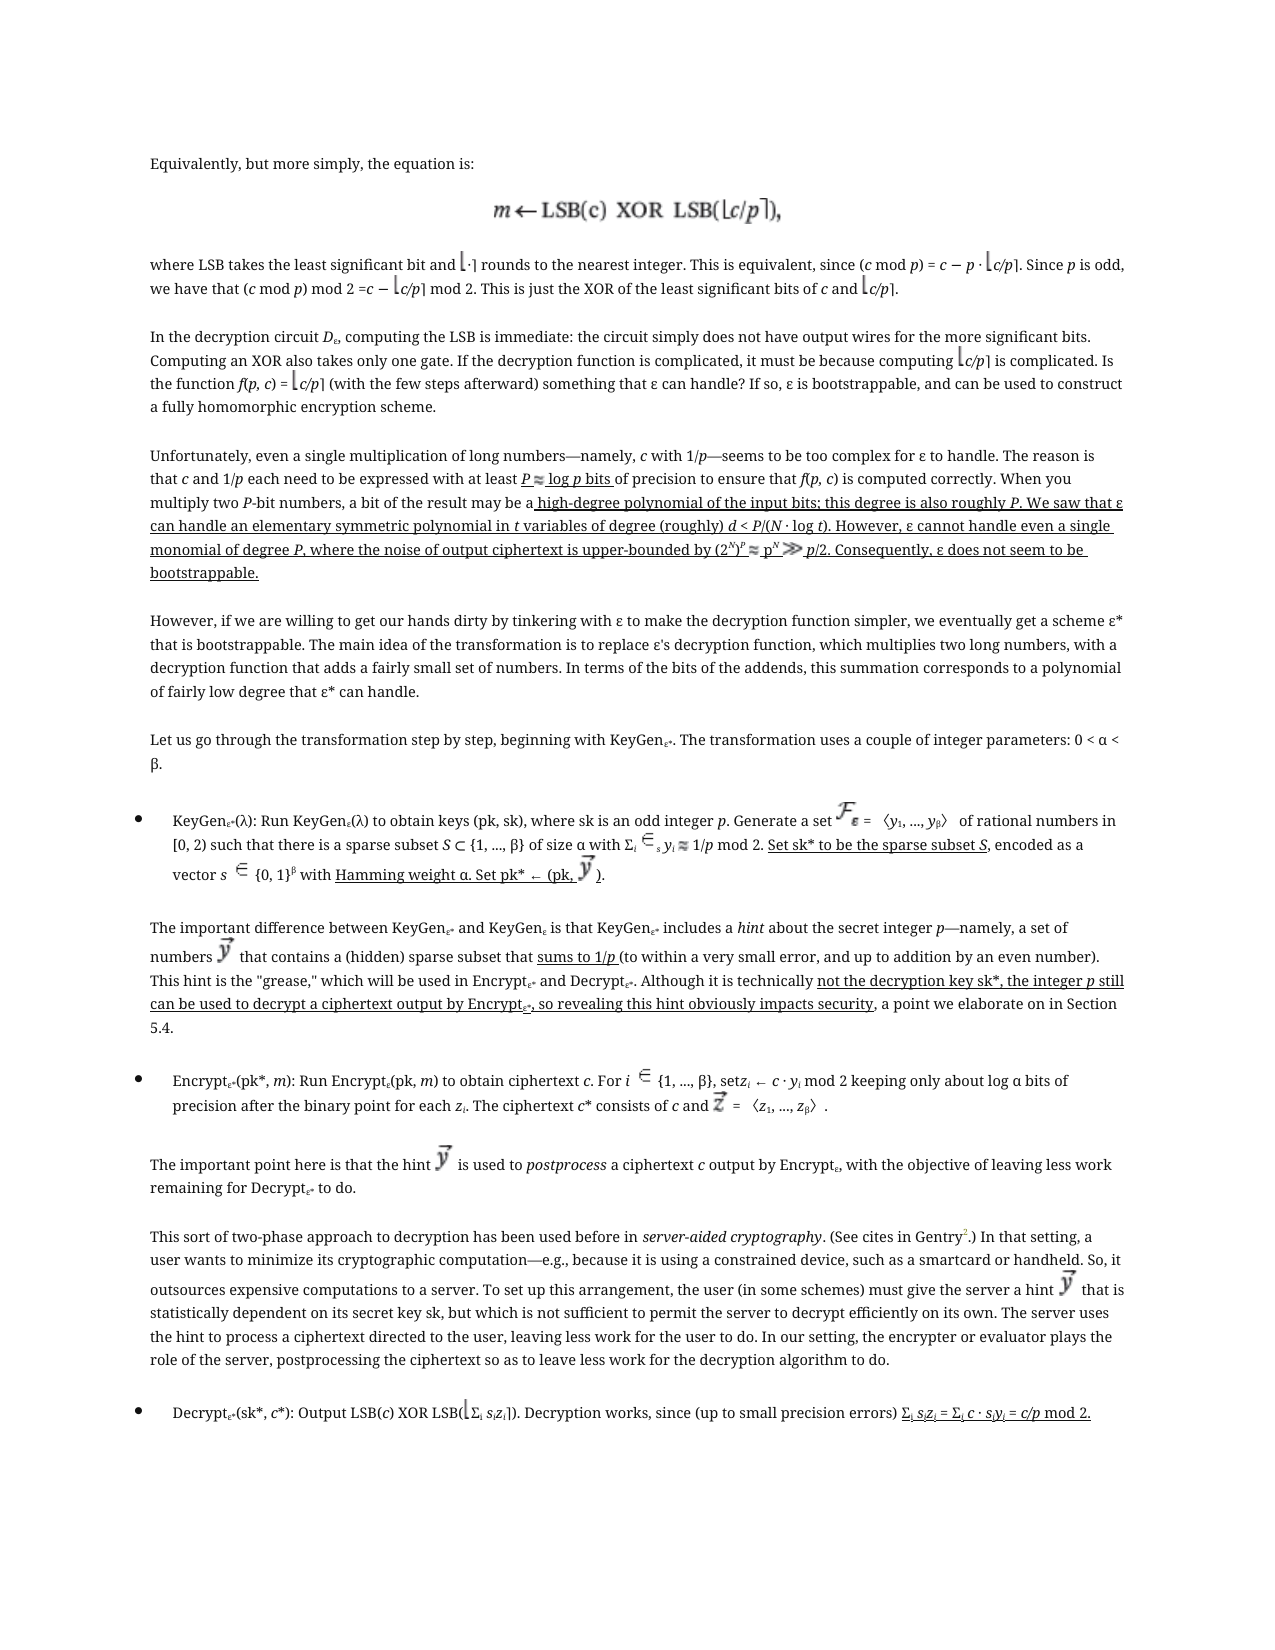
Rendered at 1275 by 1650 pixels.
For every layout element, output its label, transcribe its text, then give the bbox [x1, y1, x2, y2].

text The important difference between KeyGenε* and KeyGenε is that KeyGenε* includes a hint about the secret integer p—namely, a set of numbers that contains a (hidden) sparse subset that sums to 1/p (to within a very small error, and up to addition by an even number). This hint is the "grease," which will be used in Encryptε* and Decryptε*. Although it is technically not the decryption key sk*, the integer p still can be used to decrypt a ciphertext output by Encryptε*, so revealing this hint obviously impacts security, a point we elaborate on in Section 5.4. [150, 914, 1125, 1037]
text Let us go through the transformation step by step, beginning with KeyGenε*. The transformation uses a couple of integer parameters: 0 < α < β. [150, 726, 1125, 773]
text where LSB takes the least significant bit and ·⌉ rounds to the nearest integer. This is equivalent, since (c mod p) = c − p · c/p⌉. Since p is odd, we have that (c mod p) mod 2 =c − c/p⌉ mod 2. This is just the XOR of the least significant bits of c and c/p⌉. [150, 251, 1125, 298]
text However, if we are willing to get our hands dirty by tinkering with ε to make the decryption function simpler, we eventually get a scheme ε* that is bootstrappable. The main idea of the transformation is to replace ε's decryption function, which multiplies two long numbers, with a decryption function that adds a fairly small set of numbers. In terms of the bits of the addends, this summation corresponds to a polynomial of fairly low degree that ε* can handle. [150, 608, 1125, 701]
picture [292, 370, 300, 390]
picture [493, 198, 782, 224]
picture [434, 1145, 454, 1171]
picture [748, 545, 760, 555]
picture [985, 251, 994, 271]
picture [861, 275, 870, 294]
picture [460, 251, 468, 271]
picture [712, 1091, 729, 1112]
picture [577, 855, 597, 881]
picture [1058, 1270, 1078, 1296]
picture [230, 860, 251, 881]
picture [533, 475, 545, 485]
picture [836, 802, 860, 826]
picture [463, 1399, 471, 1419]
picture [782, 542, 803, 555]
picture [633, 1066, 654, 1087]
picture [678, 841, 689, 851]
list KeyGenε*(λ): Run KeyGenε(λ) to obtain keys (pk, sk), where sk is an odd integer p. Generate a set = 〈y1, ..., yβ〉 of rational numbers in [0, 2) such that there is a sparse subset S ⊂ {1, ..., β} of size α with Σis yi 1/p mod 2. Set sk* to be the sparse subset S, encoded as a vector s {0, 1}β with Hamming weight α. Set pk* ← (pk, ). [135, 802, 1125, 885]
picture [636, 830, 657, 851]
text In the decryption circuit Dε, computing the LSB is immediate: the circuit simply does not have output wires for the more significant bits. Computing an XOR also takes only one gate. If the decryption function is complicated, it must be because computing c/p⌉ is complicated. Is the function f(p, c) = c/p⌉ (with the few steps afterward) something that ε can handle? If so, ε is bootstrappable, and can be used to construct a fully homomorphic encryption scheme. [150, 323, 1125, 417]
picture [393, 275, 401, 294]
picture [216, 937, 236, 963]
text Unfortunately, even a single multiplication of long numbers—namely, c with 1/p—seems to be too complex for ε to handle. The reason is that c and 1/p each need to be expressed with at least P log p bits of precision to ensure that f(p, c) is computed correctly. When you multiply two P-bit numbers, a bit of the result may be a high-degree polynomial of the input bits; this degree is also roughly P. We saw that ε can handle an elementary symmetric polynomial in t variables of degree (roughly) d < P/(N · log t). However, ε cannot handle even a single monomial of degree P, where the noise of output ciphertext is upper-bounded by (2N)P pN p/2. Consequently, ε does not seem to be bootstrappable. [150, 442, 1125, 583]
list Decryptε*(sk*, c*): Output LSB(c) XOR LSB(Σi sizi⌉). Decryption works, since (up to small precision errors) Σi sizi = Σi c · siyi = c/p mod 2. [135, 1399, 1125, 1423]
list Encryptε*(pk*, m): Run Encryptε(pk, m) to obtain ciphertext c. For i {1, ..., β}, setzi ← c · yi mod 2 keeping only about log α bits of precision after the binary point for each zi. The ciphertext c* consists of c and = 〈z1, ..., zβ〉. [135, 1067, 1125, 1116]
text The important point here is that the hint is used to postprocess a ciphertext c output by Encryptε, with the objective of leaving less work remaining for Decryptε* to do. [150, 1145, 1125, 1198]
text Equivalently, but more simply, the equation is: [150, 150, 1125, 173]
picture [957, 346, 965, 366]
text This sort of two-phase approach to decryption has been used before in server-aided cryptography. (See cites in Gentry2.) In that setting, a user wants to minimize its cryptographic computation—e.g., because it is using a constrained device, such as a smartcard or handheld. So, it outsources expensive computations to a server. To set up this arrangement, the user (in some schemes) must give the server a hint that is statistically dependent on its secret key sk, but which is not sufficient to permit the server to decrypt efficiently on its own. The server uses the hint to process a ciphertext directed to the user, leaving less work for the user to do. In our setting, the encrypter or evaluator plays the role of the server, postprocessing the ciphertext so as to leave less work for the decryption algorithm to do. [150, 1223, 1125, 1370]
